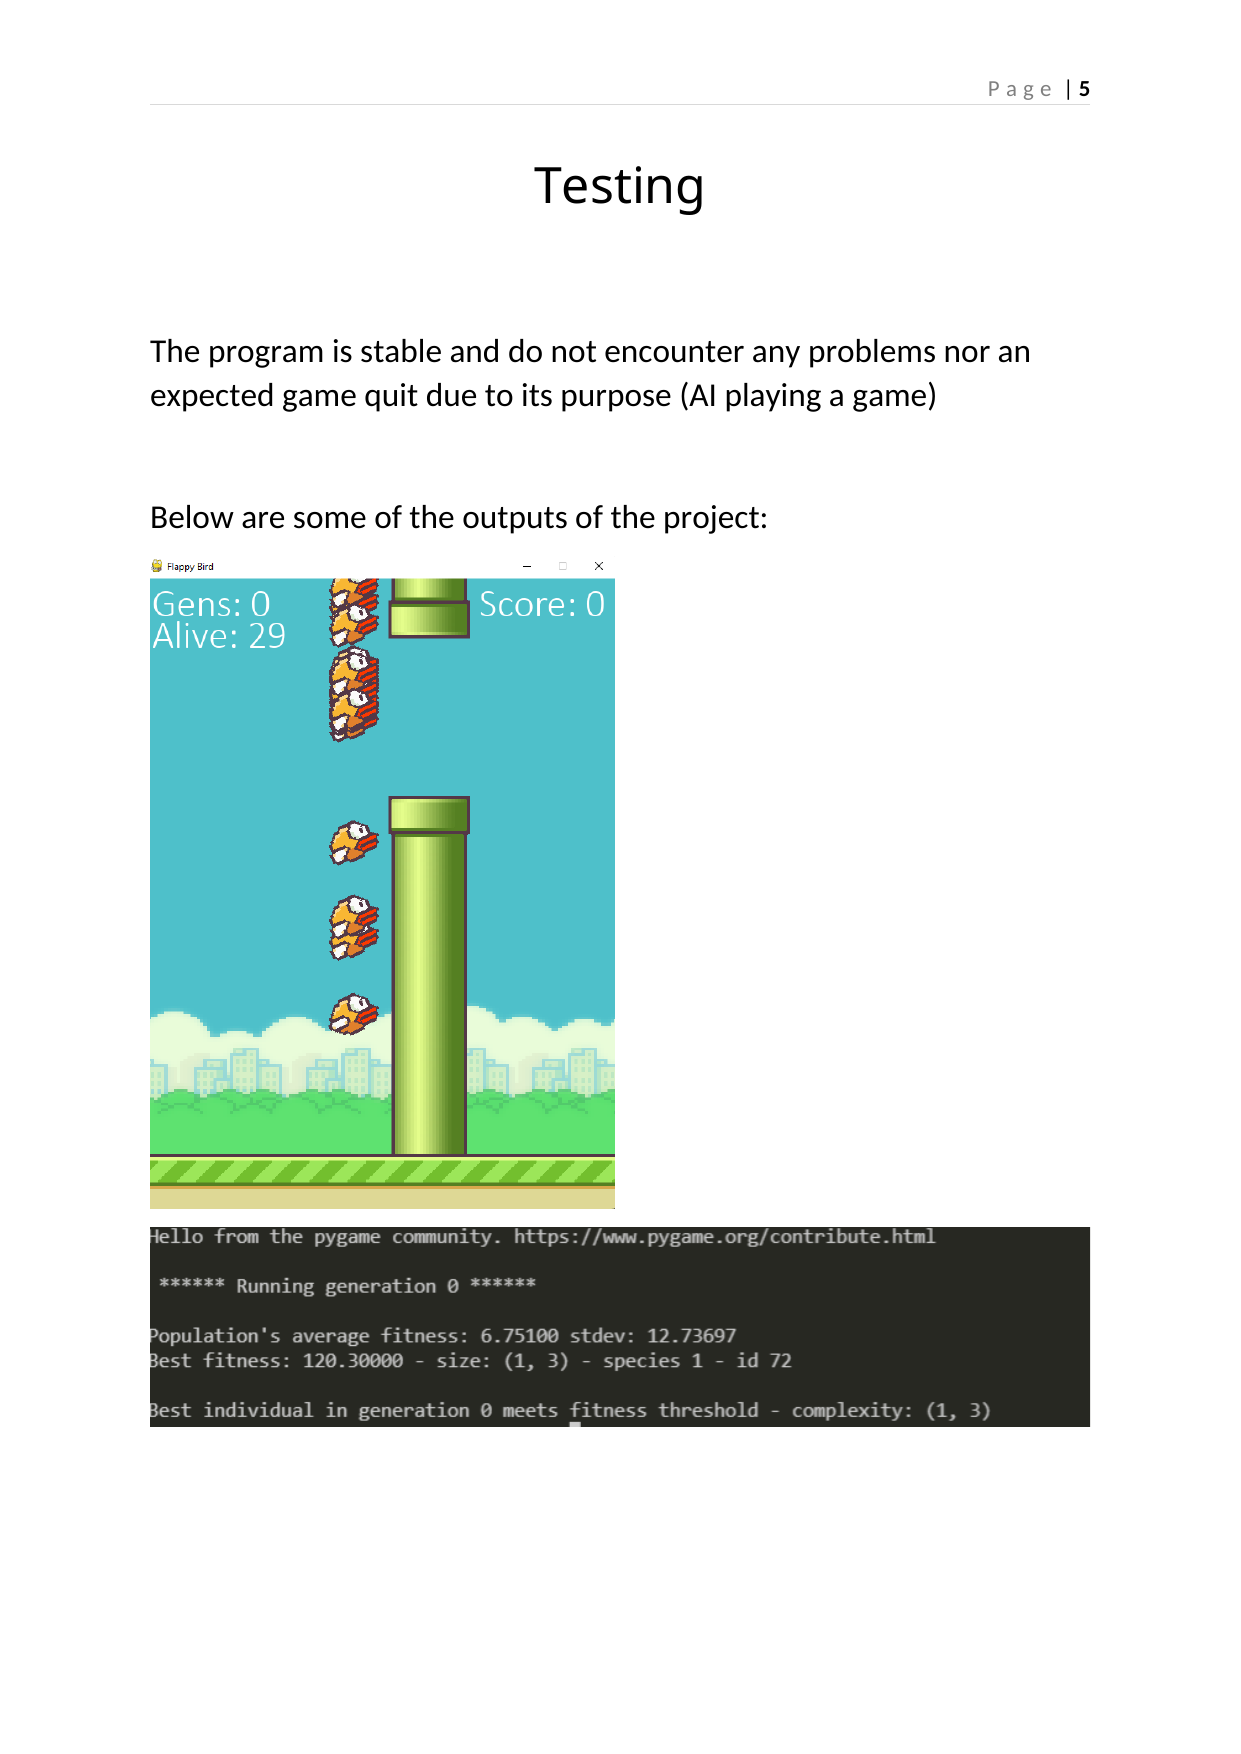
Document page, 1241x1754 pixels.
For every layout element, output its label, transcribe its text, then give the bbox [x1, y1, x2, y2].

text The program is stable and do not encounter any problems nor an expected game quit due to its purpose (AI playing a game) [150, 330, 1090, 415]
picture [150, 1227, 1091, 1427]
picture [150, 556, 615, 1209]
text Testing [150, 150, 1090, 218]
text Below are some of the outputs of the project: [150, 496, 1090, 536]
